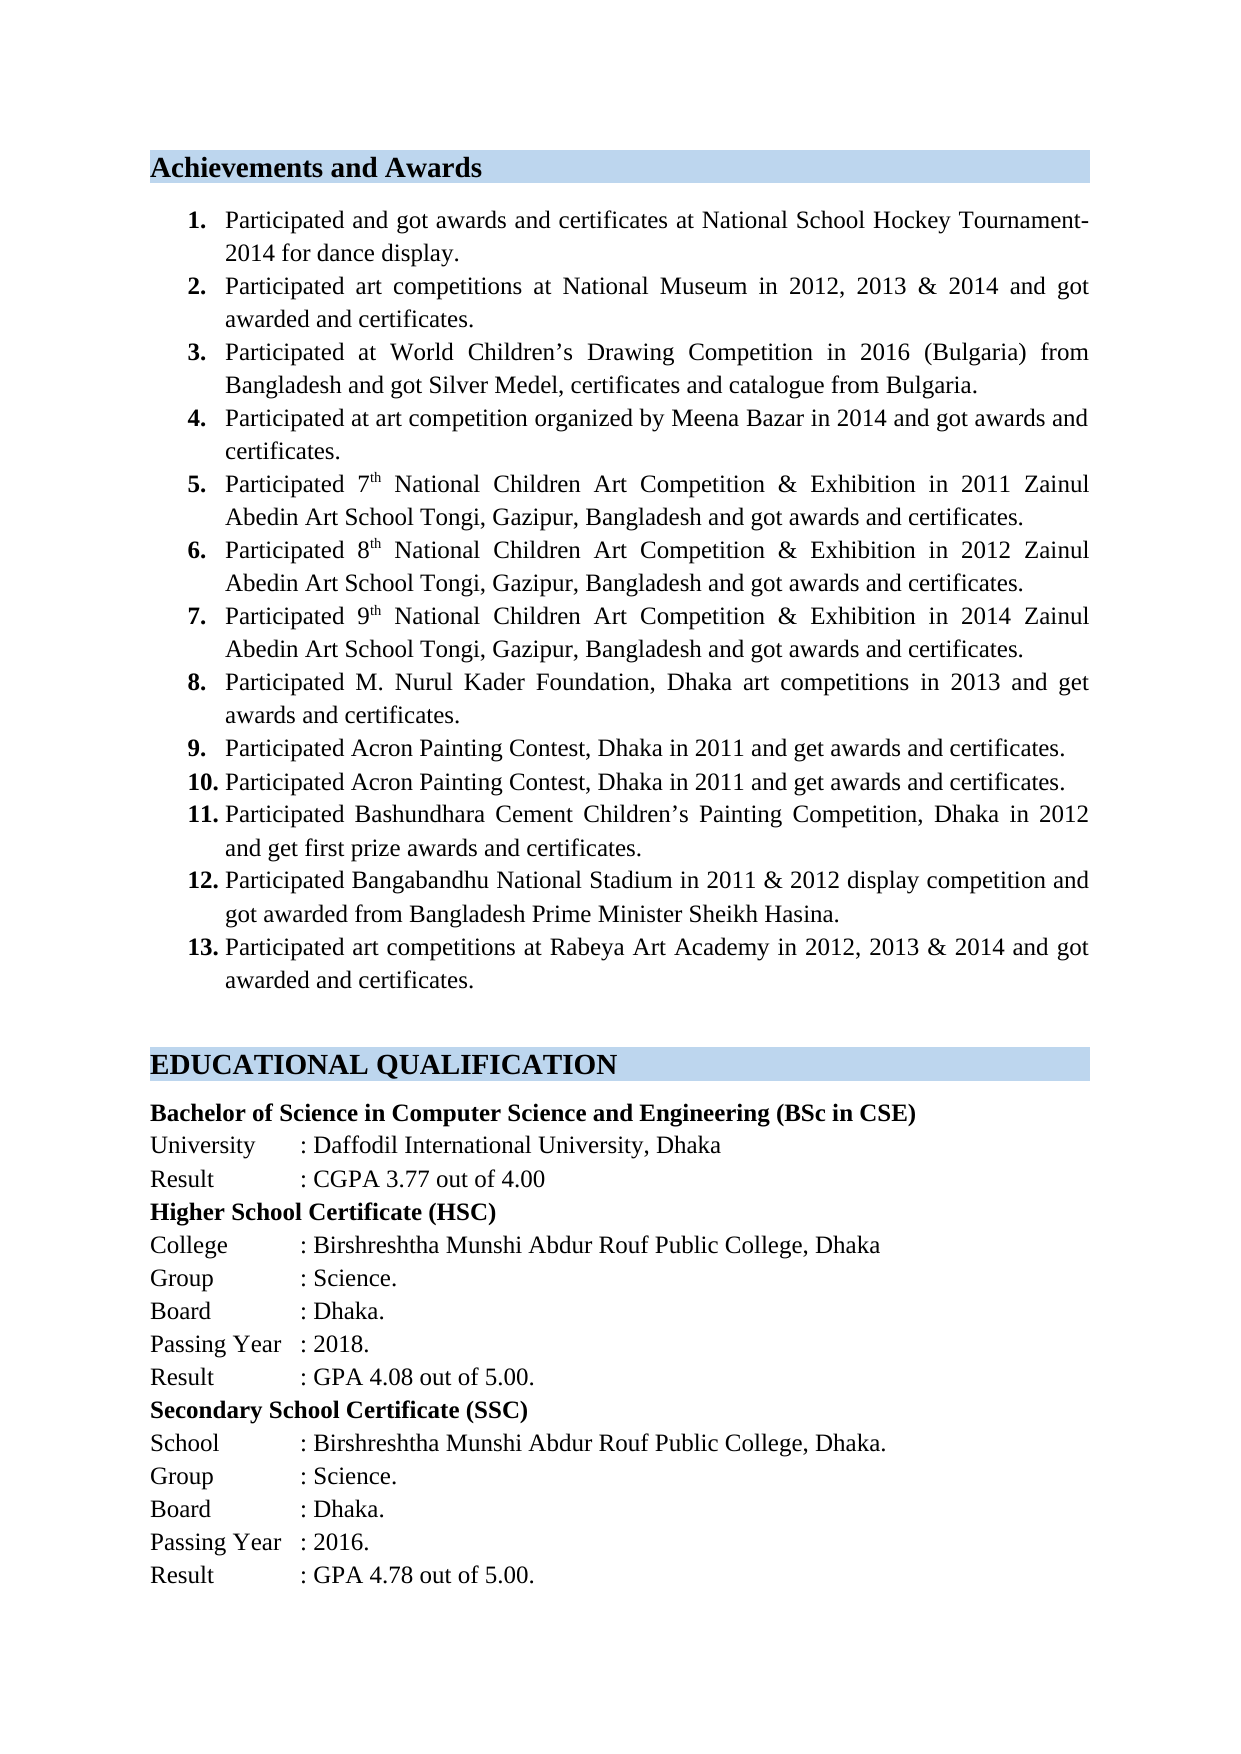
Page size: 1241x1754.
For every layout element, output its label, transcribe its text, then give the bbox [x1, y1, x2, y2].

text Passing Year : 2018. [150, 1329, 1090, 1357]
text Achievements and Awards [150, 150, 1090, 183]
list Participated Bashundhara Cement Children’s Painting Competition, Dhaka in 2012 and get first prize awards and certificates. [187, 799, 1090, 861]
text Result : GPA 4.78 out of 5.00. [150, 1560, 1090, 1589]
list Participated and got awards and certificates at National School Hockey Tournament-2014 for dance display. [187, 205, 1090, 267]
text Higher School Certificate (HSC) [150, 1197, 1090, 1225]
text College : Birshreshtha Munshi Abdur Rouf Public College, Dhaka [150, 1230, 1090, 1258]
list Participated at World Children’s Drawing Competition in 2016 (Bulgaria) from Bangladesh and got Silver Medel, certificates and catalogue from Bulgaria. [187, 337, 1090, 399]
list Participated M. Nurul Kader Foundation, Dhaka art competitions in 2013 and get awards and certificates. [187, 667, 1090, 729]
list Participated 9th National Children Art Competition & Exhibition in 2014 Zainul Abedin Art School Tongi, Gazipur, Bangladesh and got awards and certificates. [187, 601, 1090, 663]
text EDUCATIONAL QUALIFICATION [150, 1047, 1090, 1081]
text Result : CGPA 3.77 out of 4.00 [150, 1164, 1090, 1192]
text School : Birshreshtha Munshi Abdur Rouf Public College, Dhaka. [150, 1428, 1090, 1457]
text Bachelor of Science in Computer Science and Engineering (BSc in CSE) [150, 1098, 1090, 1126]
list Participated Acron Painting Contest, Dhaka in 2011 and get awards and certificates. [187, 767, 1090, 795]
text Board : Dhaka. [150, 1296, 1090, 1324]
list Participated 7th National Children Art Competition & Exhibition in 2011 Zainul Abedin Art School Tongi, Gazipur, Bangladesh and got awards and certificates. [187, 469, 1090, 531]
text Group : Science. [150, 1461, 1090, 1489]
text Passing Year : 2016. [150, 1527, 1090, 1556]
list Participated art competitions at National Museum in 2012, 2013 & 2014 and got awarded and certificates. [187, 271, 1090, 333]
list Participated 8th National Children Art Competition & Exhibition in 2012 Zainul Abedin Art School Tongi, Gazipur, Bangladesh and got awards and certificates. [187, 535, 1090, 597]
list Participated art competitions at Rabeya Art Academy in 2012, 2013 & 2014 and got awarded and certificates. [187, 932, 1090, 993]
text Group : Science. [150, 1263, 1090, 1291]
list Participated Acron Painting Contest, Dhaka in 2011 and get awards and certificates. [187, 733, 1090, 762]
list Participated at art competition organized by Meena Bazar in 2014 and got awards and certificates. [187, 403, 1090, 465]
text University : Daffodil International University, Dhaka [150, 1131, 1090, 1159]
text Result : GPA 4.08 out of 5.00. [150, 1362, 1090, 1391]
text Board : Dhaka. [150, 1494, 1090, 1523]
text Secondary School Certificate (SSC) [150, 1395, 1090, 1423]
list Participated Bangabandhu National Stadium in 2011 & 2012 display competition and got awarded from Bangladesh Prime Minister Sheikh Hasina. [187, 866, 1090, 927]
